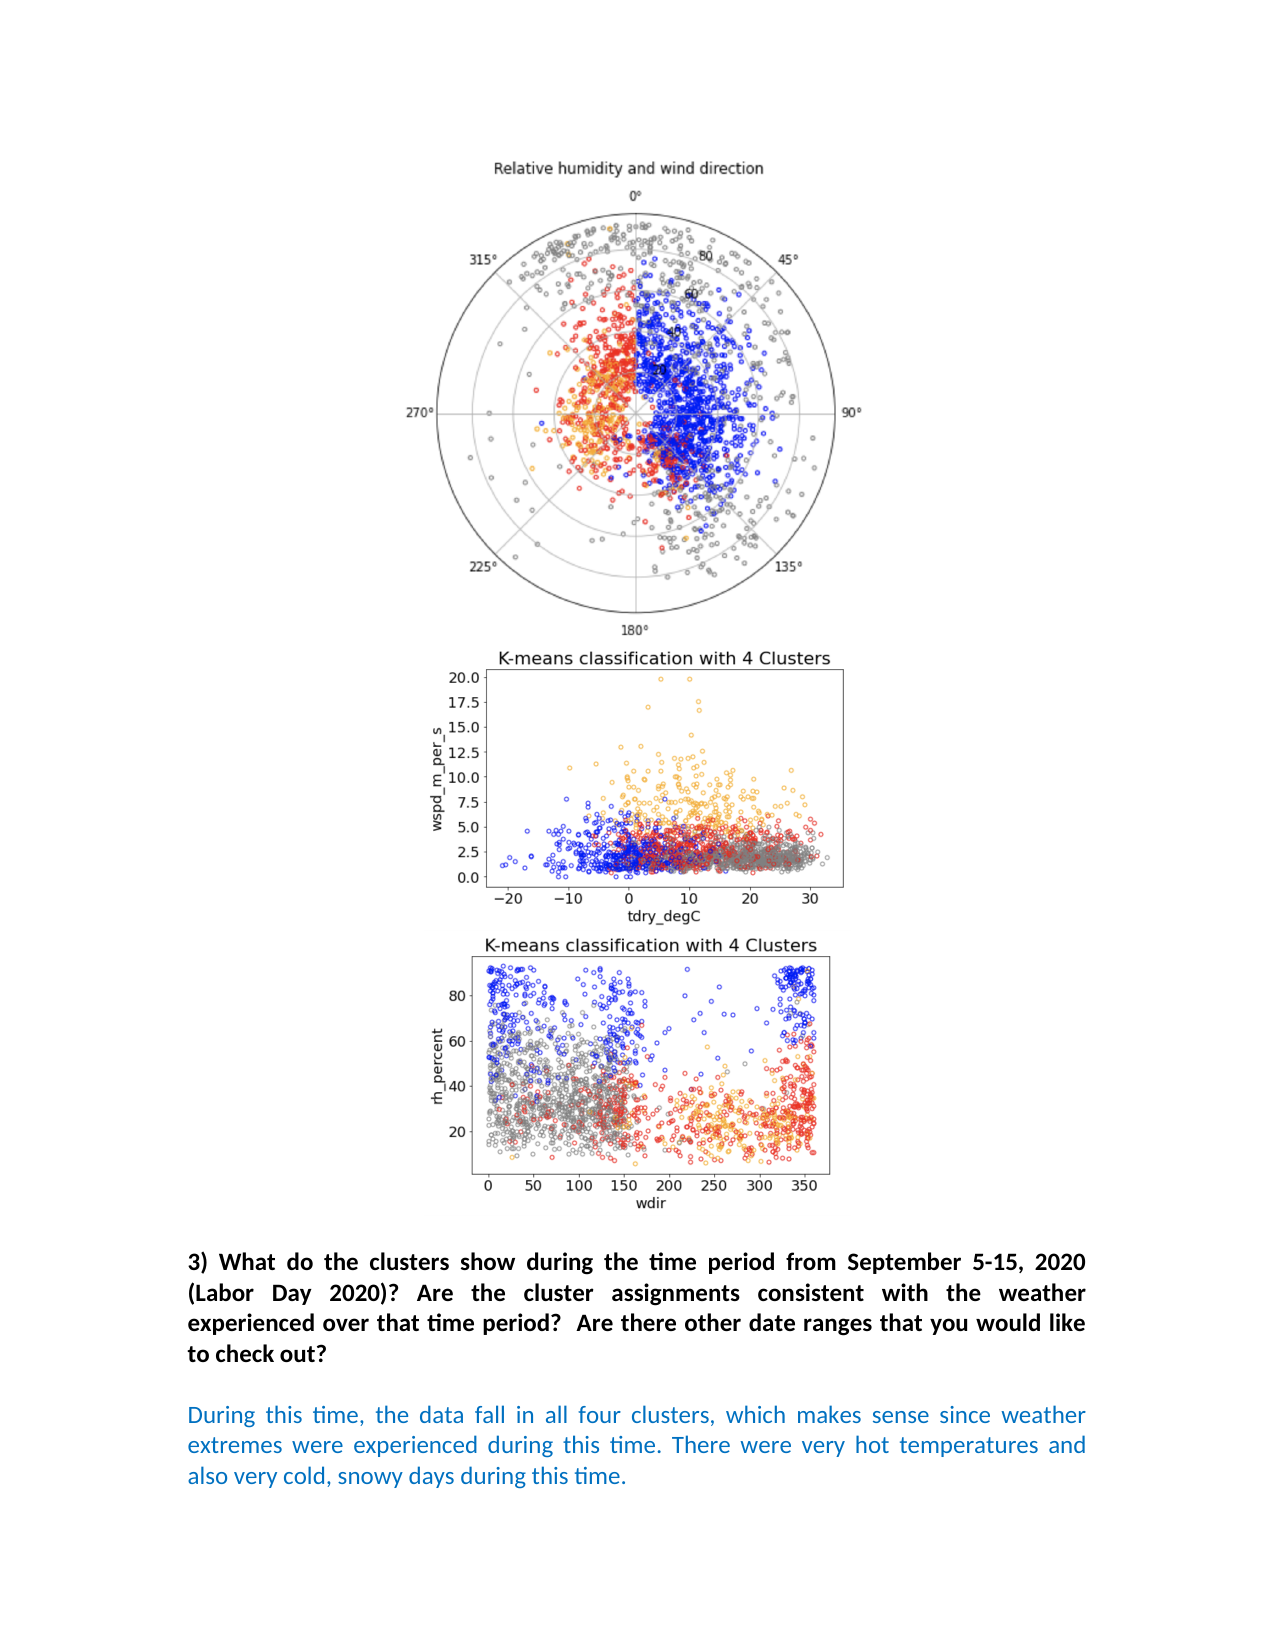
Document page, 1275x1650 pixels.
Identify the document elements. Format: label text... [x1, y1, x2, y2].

text During this time, the data fall in all four clusters, which makes sense since weather extremes were experienced during this time. There were very hot temperatures and also very cold, snowy days during this time. [187, 1399, 1087, 1491]
picture [397, 150, 878, 1216]
text 3) What do the clusters show during the time period from September 5-15, 2020 (Labor Day 2020)? Are the cluster assignments consistent with the weather experienced over that time period? Are there other date ranges that you would like to check out? [187, 1246, 1087, 1368]
